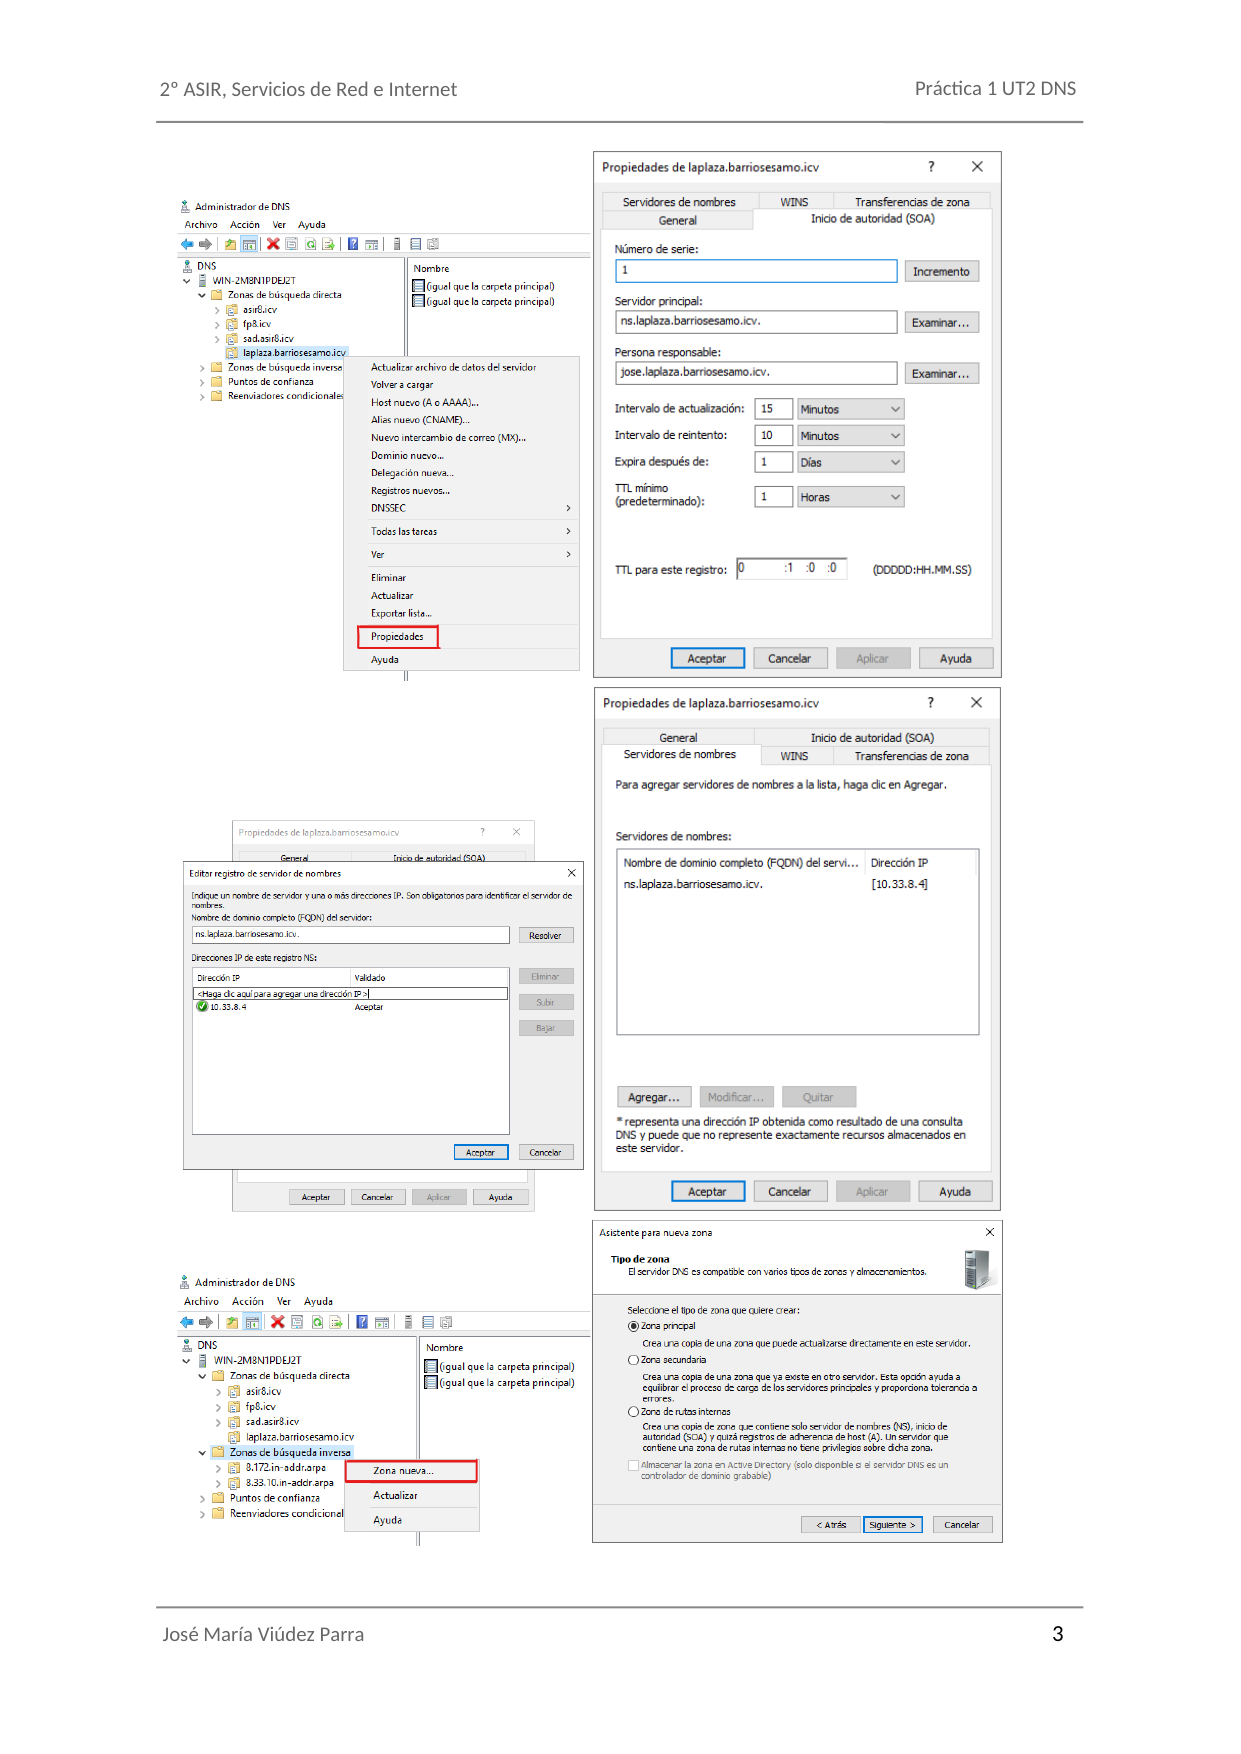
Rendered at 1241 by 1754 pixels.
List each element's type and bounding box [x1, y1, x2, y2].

picture [177, 147, 1004, 681]
picture [177, 682, 1004, 1215]
picture [177, 1216, 1004, 1546]
